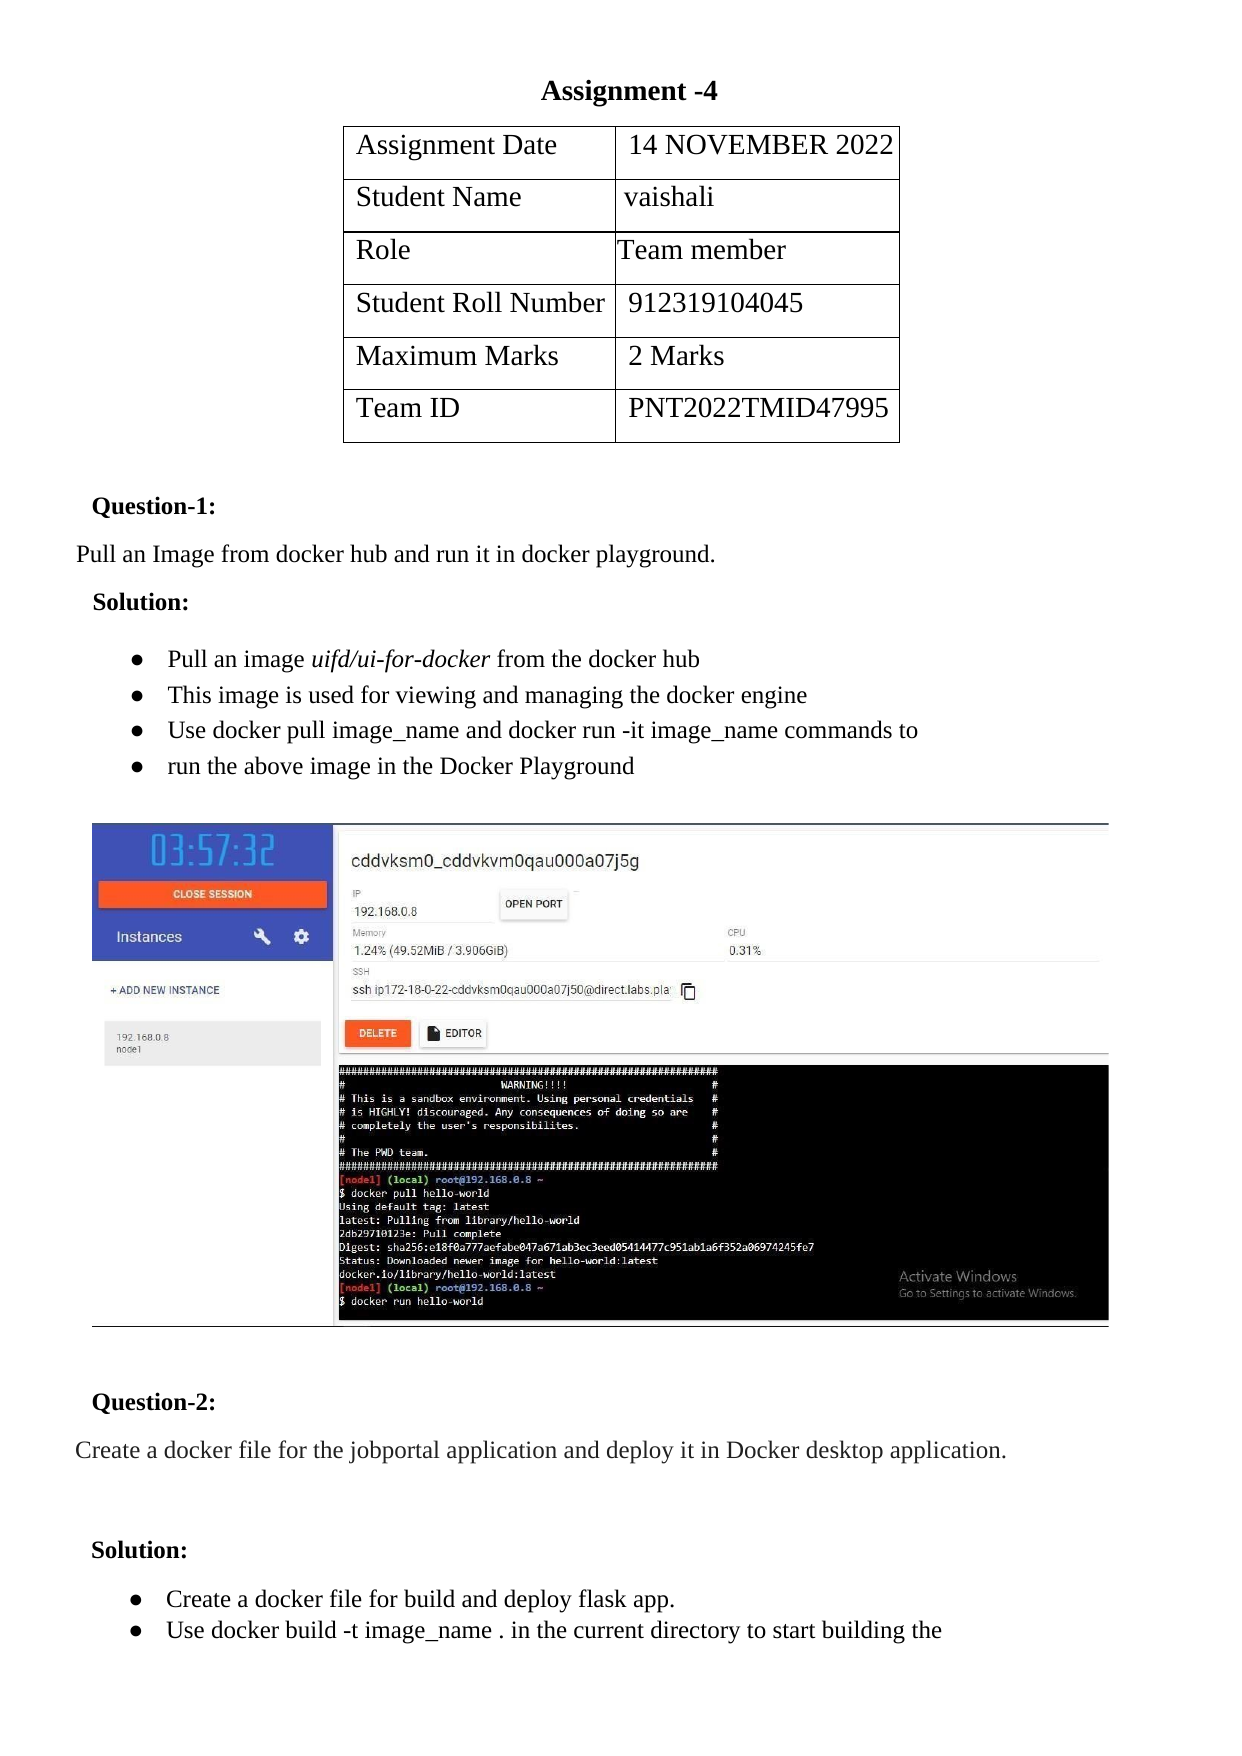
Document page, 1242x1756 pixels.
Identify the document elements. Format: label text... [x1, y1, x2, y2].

list Use docker build -t image_name . in the current directory to start building the [128, 1615, 1179, 1644]
table_cell 2 Marks [616, 338, 899, 389]
table_header 14 NOVEMBER 2022 [616, 127, 899, 178]
subtitle Question-2: [91, 1387, 1179, 1416]
table_cell vaishali [616, 180, 899, 231]
table_cell 912319104045 [616, 285, 899, 337]
title Assignment -4 [58, 73, 718, 106]
table_cell Team member [616, 233, 899, 284]
table_header Assignment Date [344, 127, 615, 178]
picture [92, 823, 1109, 1327]
list Create a docker file for build and deploy flask app. [128, 1584, 1179, 1613]
table_cell Student Name [344, 180, 615, 231]
table_cell Role [344, 233, 615, 284]
table_cell PNT2022TMID47995 [616, 390, 899, 442]
table_header Solution: [71, 589, 1150, 631]
table_cell Team ID [344, 390, 615, 442]
table_cell [71, 802, 1150, 1337]
subtitle Question-1: [91, 491, 1179, 520]
table_cell Student Roll Number [344, 285, 615, 337]
table_cell Maximum Marks [344, 338, 615, 389]
table_cell Pull an image uifd/ui-for-docker from the docker hub This image is used for viewing and managing the docker engine Use docker pull image_name and docker run -it image_name commands to run the above image in the Docker Playground [71, 631, 1150, 802]
subtitle Solution: [91, 1535, 1179, 1564]
text Create a docker file for the jobportal application and deploy it in Docker desktop application. [75, 1435, 1179, 1464]
text Pull an Image from docker hub and run it in docker playground. [58, 539, 716, 568]
